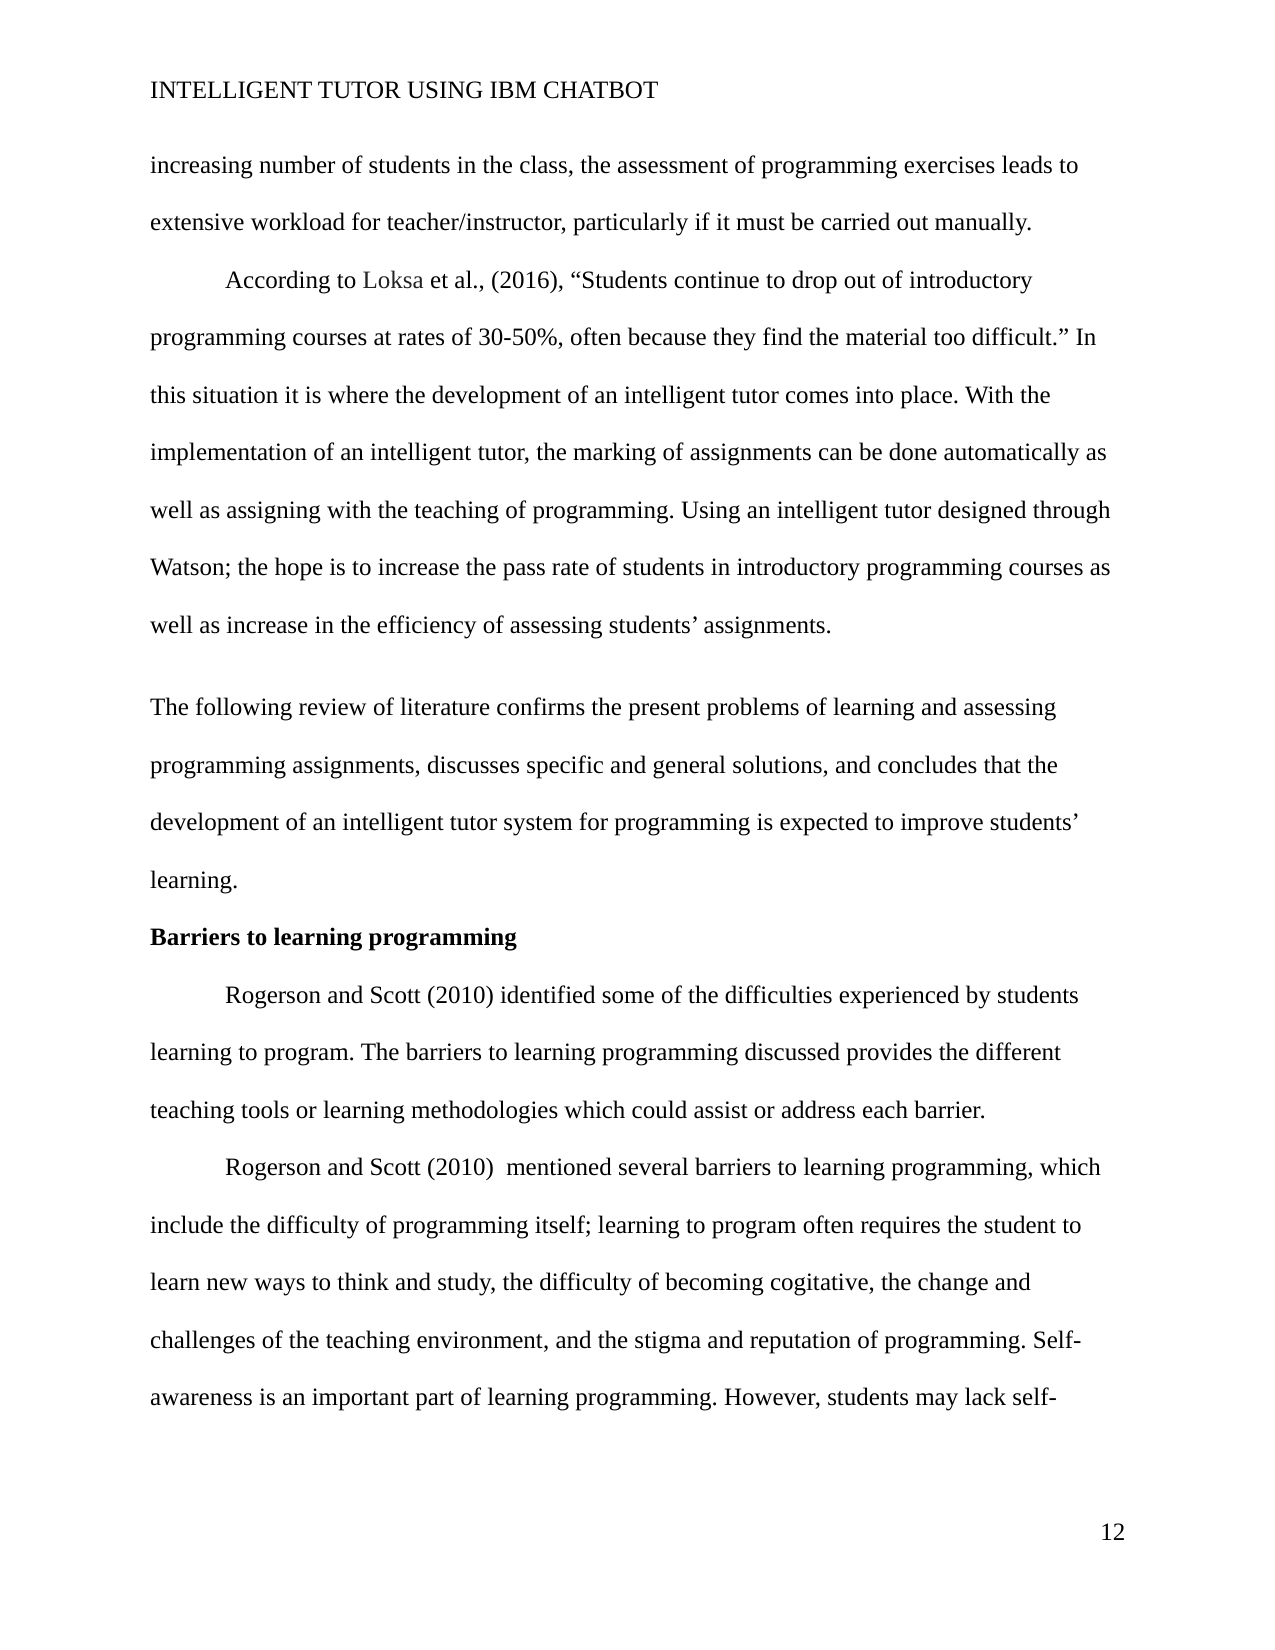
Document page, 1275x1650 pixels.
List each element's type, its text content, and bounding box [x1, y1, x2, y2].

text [150, 1152, 1125, 1411]
text The following review of literature confirms the present problems of learning and assessing programming assignments, discusses specific and general solutions, and concludes that the development of an intelligent tutor system for programming is expected to improve students’ learning. [150, 692, 1125, 894]
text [150, 150, 1125, 236]
text Rogerson and Scott (2010) identified some of the difficulties experienced by students learning to program. The barriers to learning programming discussed provides the different teaching tools or learning methodologies which could assist or address each barrier. [150, 980, 1125, 1124]
text According to Loksa et al., (2016), “Students continue to drop out of introductory programming courses at rates of 30-50%, often because they find the material too difficult.” In this situation it is where the development of an intelligent tutor comes into place. With the implementation of an intelligent tutor, the marking of assignments can be done automatically as well as assigning with the teaching of programming. Using an intelligent tutor designed through Watson; the hope is to increase the pass rate of students in introductory programming courses as well as increase in the efficiency of assessing students’ assignments. [150, 265, 1125, 639]
subtitle Barriers to learning programming [150, 922, 1125, 951]
